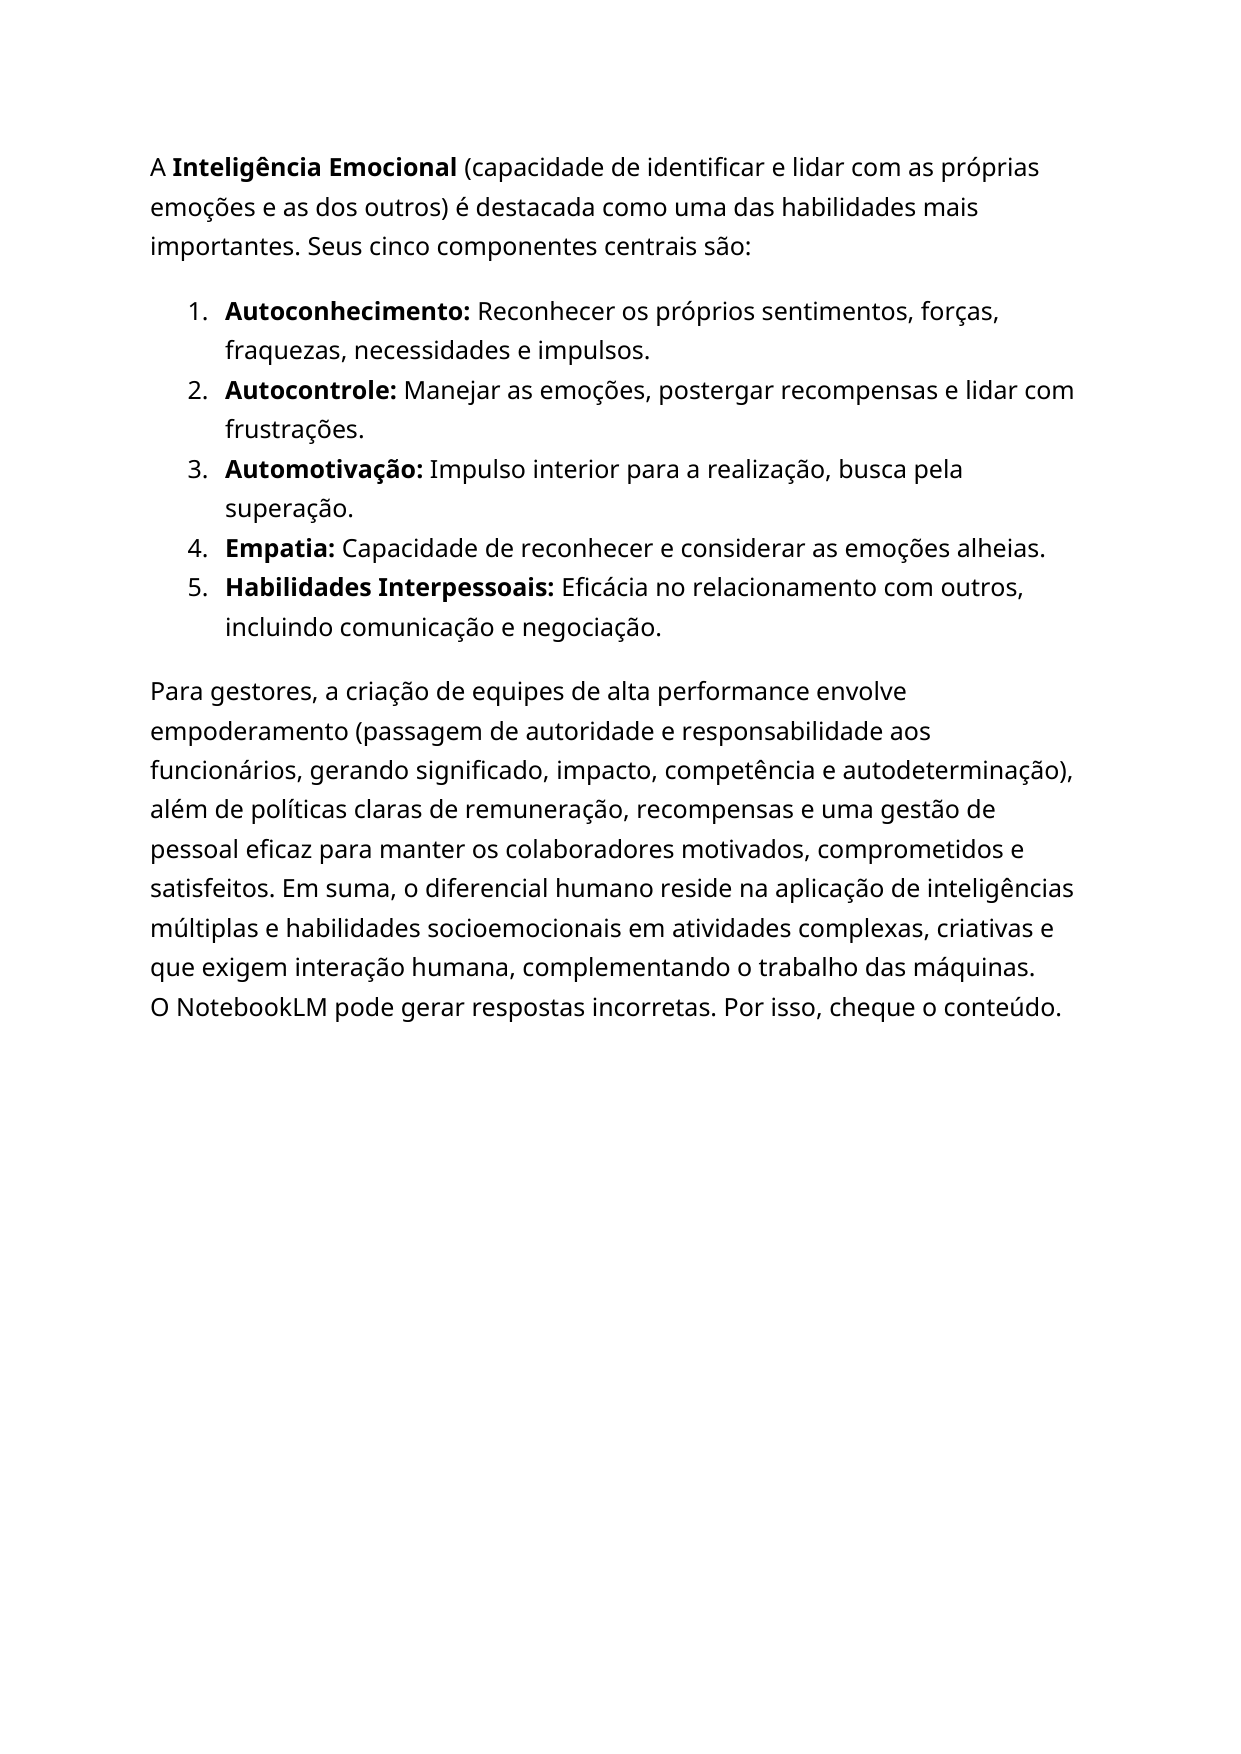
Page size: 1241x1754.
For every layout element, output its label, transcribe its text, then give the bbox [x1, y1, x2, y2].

list Autoconhecimento: Reconhecer os próprios sentimentos, forças, fraquezas, necessidades e impulsos. [187, 293, 1090, 367]
list Empatia: Capacidade de reconhecer e considerar as emoções alheias. [187, 530, 1090, 564]
text O NotebookLM pode gerar respostas incorretas. Por isso, cheque o conteúdo. [150, 989, 1090, 1024]
text Para gestores, a criação de equipes de alta performance envolve empoderamento (passagem de autoridade e responsabilidade aos funcionários, gerando significado, impacto, competência e autodeterminação), além de políticas claras de remuneração, recompensas e uma gestão de pessoal eficaz para manter os colaboradores motivados, comprometidos e satisfeitos. Em suma, o diferencial humano reside na aplicação de inteligências múltiplas e habilidades socioemocionais em atividades complexas, criativas e que exigem interação humana, complementando o trabalho das máquinas. [150, 674, 1090, 984]
list Autocontrole: Manejar as emoções, postergar recompensas e lidar com frustrações. [187, 372, 1090, 446]
list Automotivação: Impulso interior para a realização, busca pela superação. [187, 451, 1090, 525]
list Habilidades Interpessoais: Eficácia no relacionamento com outros, incluindo comunicação e negociação. [187, 570, 1090, 643]
text A Inteligência Emocional (capacidade de identificar e lidar com as próprias emoções e as dos outros) é destacada como uma das habilidades mais importantes. Seus cinco componentes centrais são: [150, 150, 1090, 263]
